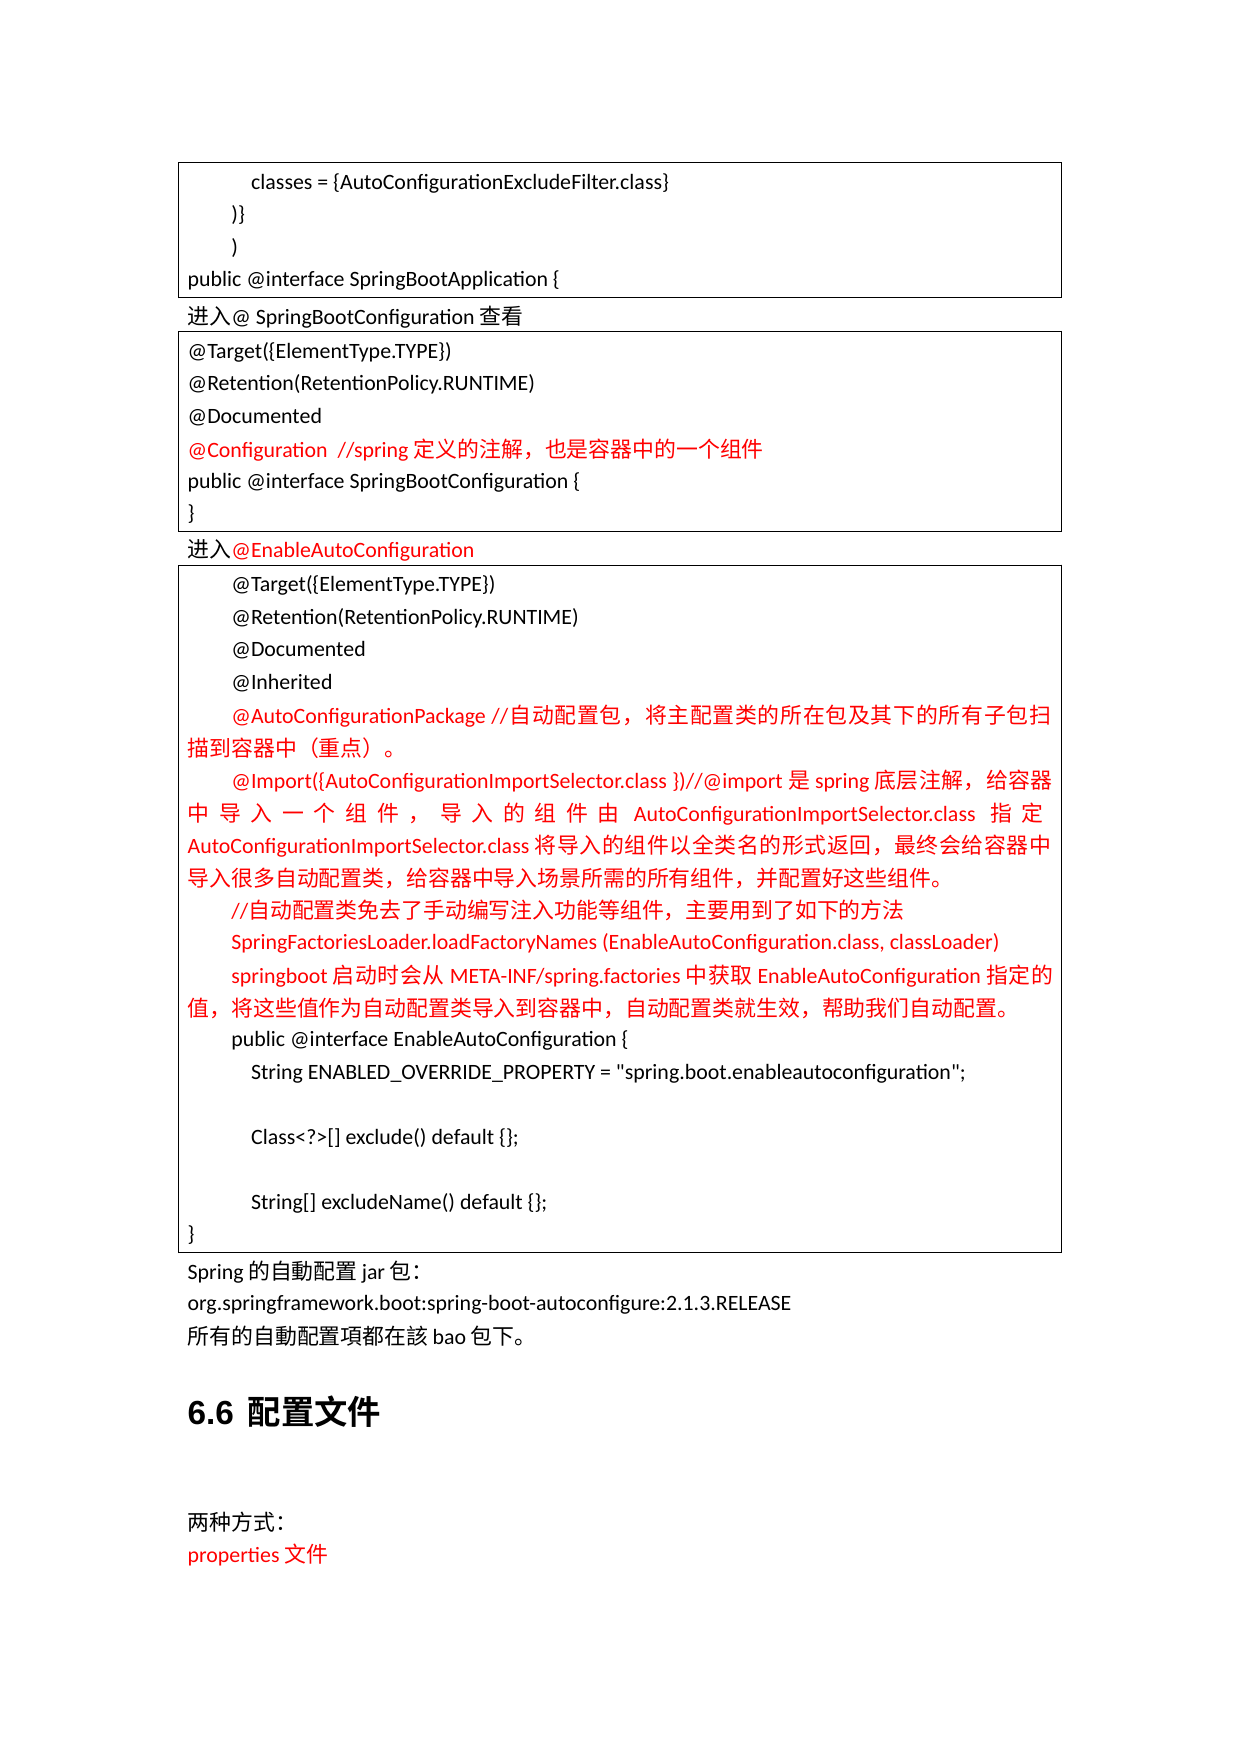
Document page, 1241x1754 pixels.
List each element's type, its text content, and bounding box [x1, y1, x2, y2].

list //自动配置类免去了手动编写注入功能等组件，主要用到了如下的方法 [187, 893, 1053, 925]
list org.springframework.boot:spring-boot-autoconfigure:2.1.3.RELEASE [187, 1286, 1053, 1318]
list 进入@EnableAutoConfiguration [187, 532, 1053, 564]
text 两种方式： [187, 1504, 1053, 1537]
list Spring的自動配置jar包： [187, 1253, 1053, 1286]
list classes = {AutoConfigurationExcludeFilter.class} [179, 163, 1061, 198]
list )} [187, 198, 1053, 230]
list } [179, 1214, 1061, 1252]
list String[] excludeName() default {}; [187, 1185, 1053, 1214]
list @Retention(RetentionPolicy.RUNTIME) [187, 600, 1053, 633]
list @AutoConfigurationPackage //自动配置包，将主配置类的所在包及其下的所有子包扫描到容器中（重点）。 [187, 698, 1053, 763]
list String ENABLED_OVERRIDE_PROPERTY = "spring.boot.enableautoconfiguration"; [187, 1055, 1053, 1088]
list public @interface EnableAutoConfiguration { [187, 1023, 1053, 1055]
list @Import({AutoConfigurationImportSelector.class })//@import是spring底层注解，给容器中导入一个组件，导入的组件由AutoConfigurationImportSelector.class指定，AutoConfigurationImportSelector.class将导入的组件以全类名的形式返回，最终会给容器中导入很多自动配置类，给容器中导入场景所需的所有组件，并配置好这些组件。 [187, 763, 1053, 893]
list @Documented [187, 633, 1053, 665]
list ) [187, 230, 1053, 259]
list Class<?>[] exclude() default {}; [187, 1120, 1053, 1153]
list 所有的自動配置項都在該bao包下。 [187, 1318, 1053, 1351]
list @Inherited [187, 665, 1053, 698]
list springboot启动时会从META-INF/spring.factories中获取EnableAutoConfiguration指定的值，将这些值作为自动配置类导入到容器中，自动配置类就生效，帮助我们自动配置。 [187, 958, 1053, 1023]
list @Target({ElementType.TYPE}) [179, 566, 1061, 600]
text properties文件 [187, 1537, 1053, 1569]
list 进入@ SpringBootConfiguration查看 [187, 298, 1053, 331]
list SpringFactoriesLoader.loadFactoryNames (EnableAutoConfiguration.class, classLoader) [187, 925, 1053, 958]
list public @interface SpringBootApplication { [179, 259, 1061, 297]
subtitle 配置文件 [187, 1378, 1053, 1443]
